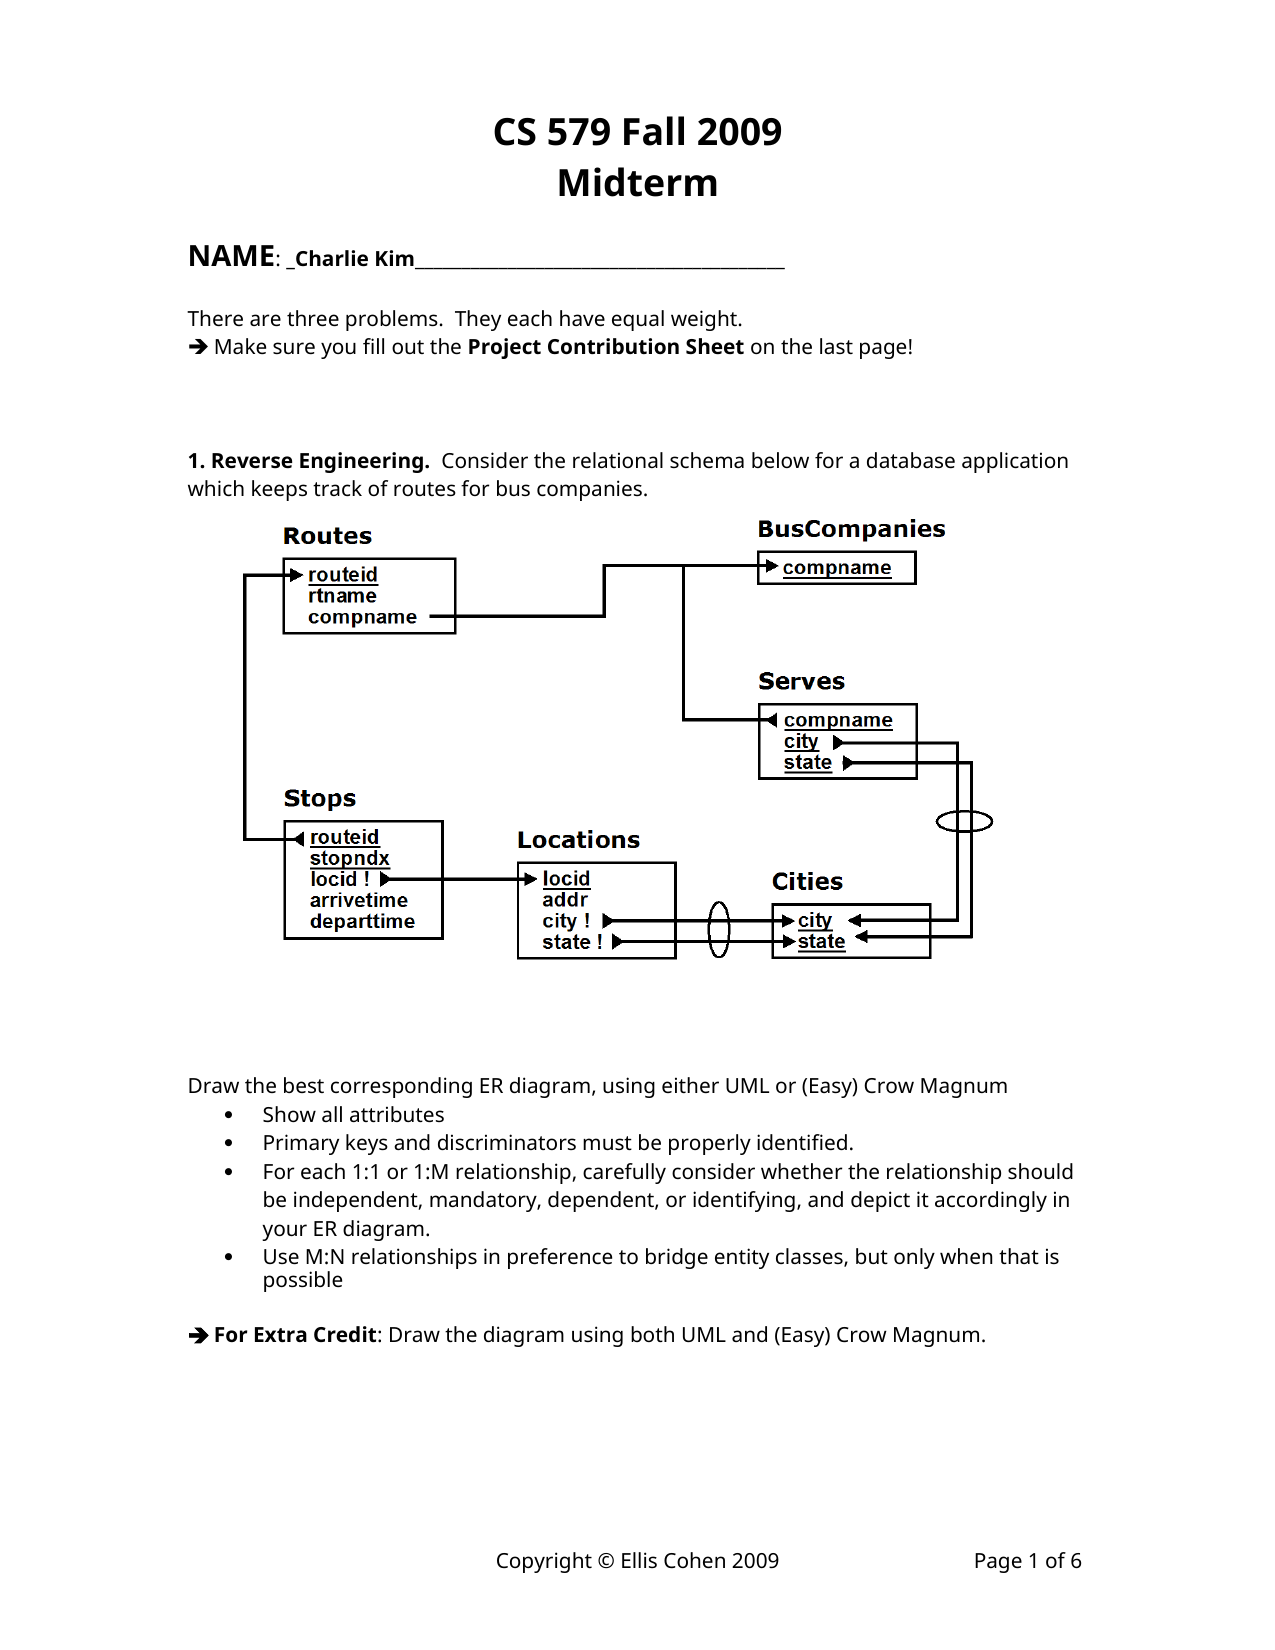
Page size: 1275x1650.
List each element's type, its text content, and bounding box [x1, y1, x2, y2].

text Make sure you fill out the Project Contribution Sheet on the last page! [187, 332, 1087, 389]
text For Extra Credit: Draw the diagram using both UML and (Easy) Crow Magnum. [187, 1321, 1087, 1349]
text NAME: _Charlie Kim________________________________________ [187, 236, 1087, 275]
list Show all attributes [225, 1100, 1087, 1128]
list For each 1:1 or 1:M relationship, carefully consider whether the relationship should be independent, mandatory, dependent, or identifying, and depict it accordingly in your ER diagram. [225, 1157, 1087, 1242]
text Draw the best corresponding ER diagram, using either UML or (Easy) Crow Magnum [187, 1071, 1087, 1100]
text 1. Reverse Engineering. Consider the relational schema below for a database application which keeps track of routes for bus companies. [187, 446, 1087, 503]
subtitle CS 579 Fall 2009 [187, 105, 1087, 156]
subtitle Midterm [187, 156, 1087, 207]
list Use M:N relationships in preference to bridge entity classes, but only when that is possible [225, 1246, 1087, 1292]
list Primary keys and discriminators must be properly identified. [225, 1128, 1087, 1157]
text There are three problems. They each have equal weight. [187, 304, 1087, 332]
picture [243, 510, 994, 974]
